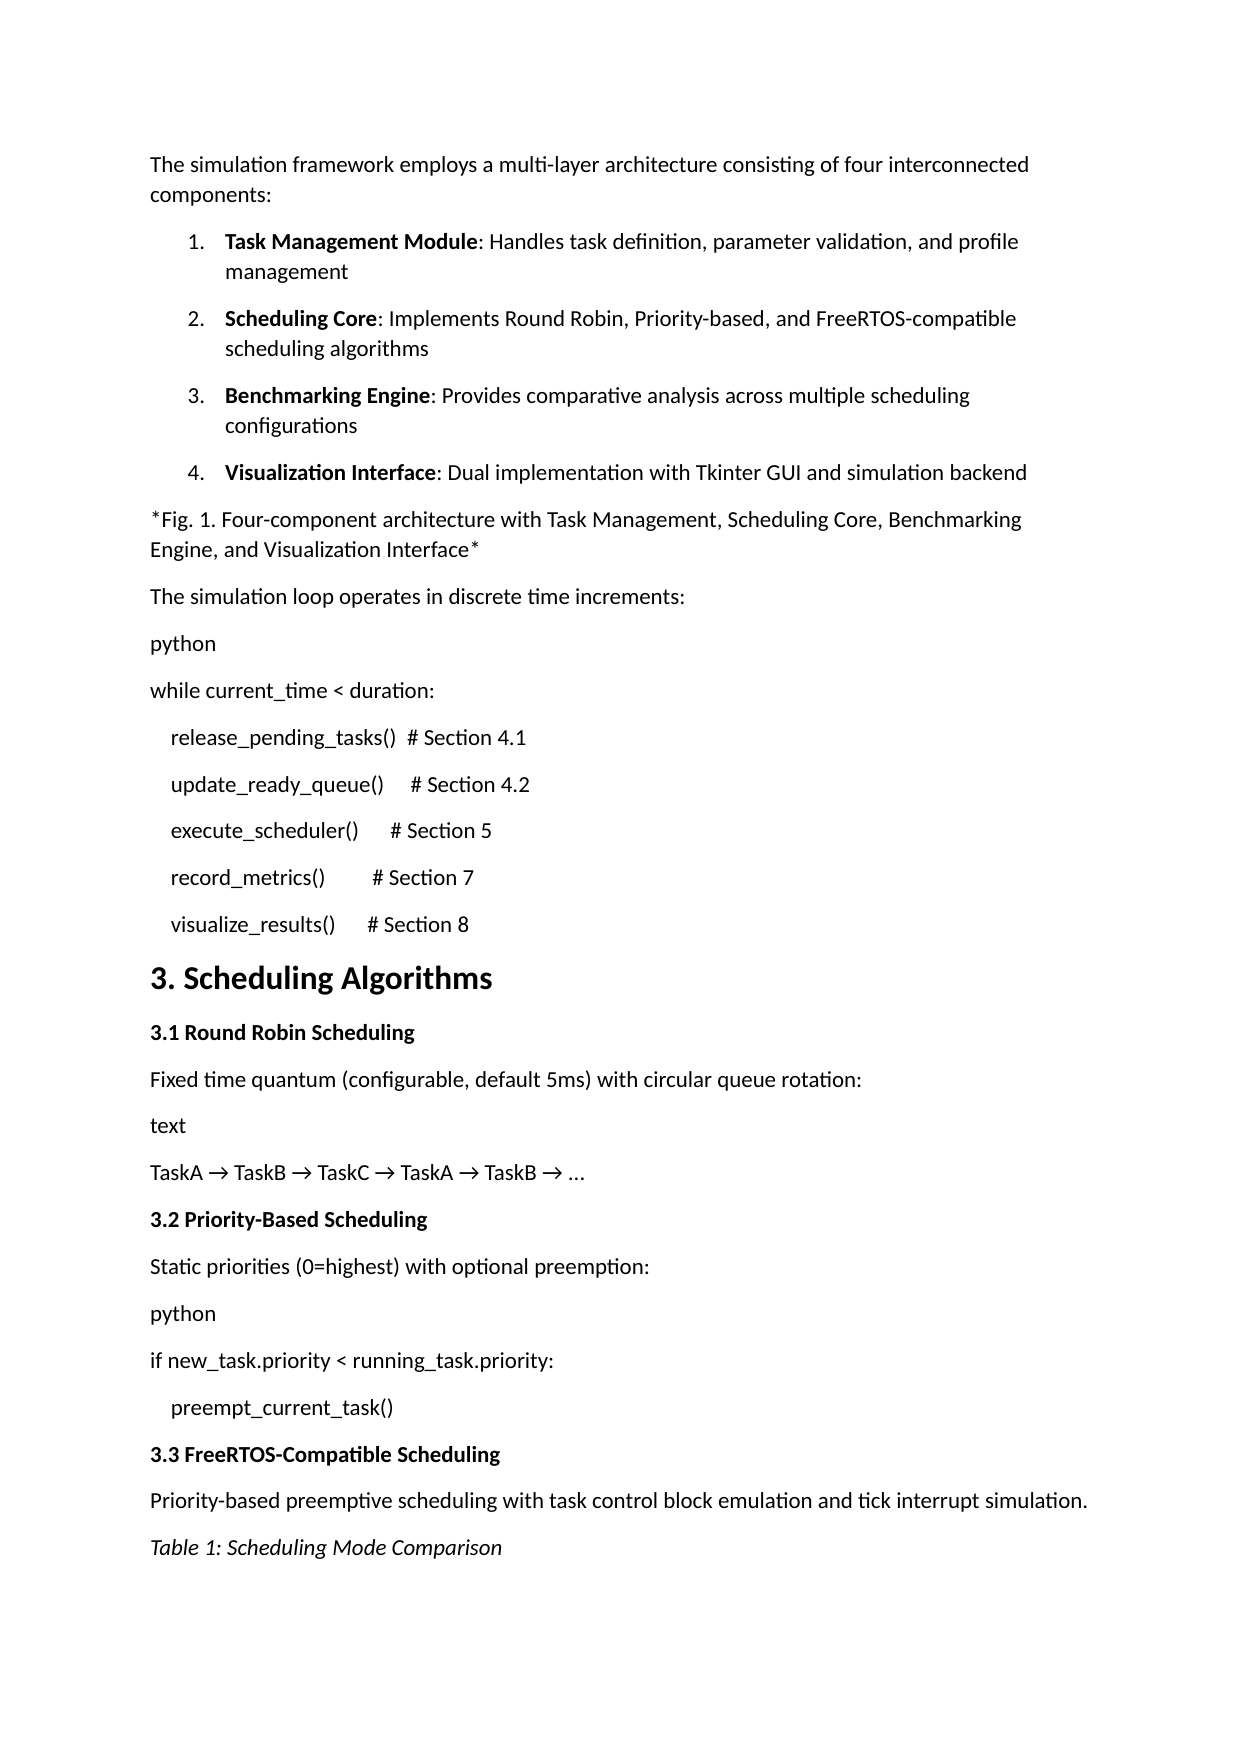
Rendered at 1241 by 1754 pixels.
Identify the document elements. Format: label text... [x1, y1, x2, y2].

text 3.1 Round Robin Scheduling [150, 1018, 1090, 1046]
list Task Management Module: Handles task definition, parameter validation, and profile management [187, 227, 1090, 285]
text 3.3 FreeRTOS-Compatible Scheduling [150, 1440, 1090, 1468]
text 3. Scheduling Algorithms [150, 957, 1090, 998]
text if new_task.priority < running_task.priority: [150, 1346, 1090, 1374]
text TaskA → TaskB → TaskC → TaskA → TaskB → ... [150, 1158, 1090, 1187]
list Scheduling Core: Implements Round Robin, Priority-based, and FreeRTOS-compatible scheduling algorithms [187, 304, 1090, 362]
text update_ready_queue() # Section 4.2 [150, 770, 1090, 798]
text Fixed time quantum (configurable, default 5ms) with circular queue rotation: [150, 1065, 1090, 1093]
text execute_scheduler() # Section 5 [150, 817, 1090, 845]
list Benchmarking Engine: Provides comparative analysis across multiple scheduling configurations [187, 381, 1090, 439]
text Priority-based preemptive scheduling with task control block emulation and tick interrupt simulation. [150, 1487, 1090, 1515]
text record_metrics() # Section 7 [150, 863, 1090, 892]
text The simulation loop operates in discrete time increments: [150, 582, 1090, 610]
text while current_time < duration: [150, 676, 1090, 704]
text text [150, 1112, 1090, 1140]
text Static priorities (0=highest) with optional preemption: [150, 1252, 1090, 1280]
text The simulation framework employs a multi-layer architecture consisting of four interconnected components: [150, 150, 1090, 208]
text release_pending_tasks() # Section 4.1 [150, 723, 1090, 751]
text *Fig. 1. Four-component architecture with Task Management, Scheduling Core, Benchmarking Engine, and Visualization Interface* [150, 505, 1090, 563]
text Table 1: Scheduling Mode Comparison [150, 1533, 1090, 1562]
text 3.2 Priority-Based Scheduling [150, 1205, 1090, 1233]
list Visualization Interface: Dual implementation with Tkinter GUI and simulation backend [187, 458, 1090, 486]
text python [150, 629, 1090, 657]
text visualize_results() # Section 8 [150, 910, 1090, 938]
text python [150, 1299, 1090, 1327]
text preempt_current_task() [150, 1393, 1090, 1421]
